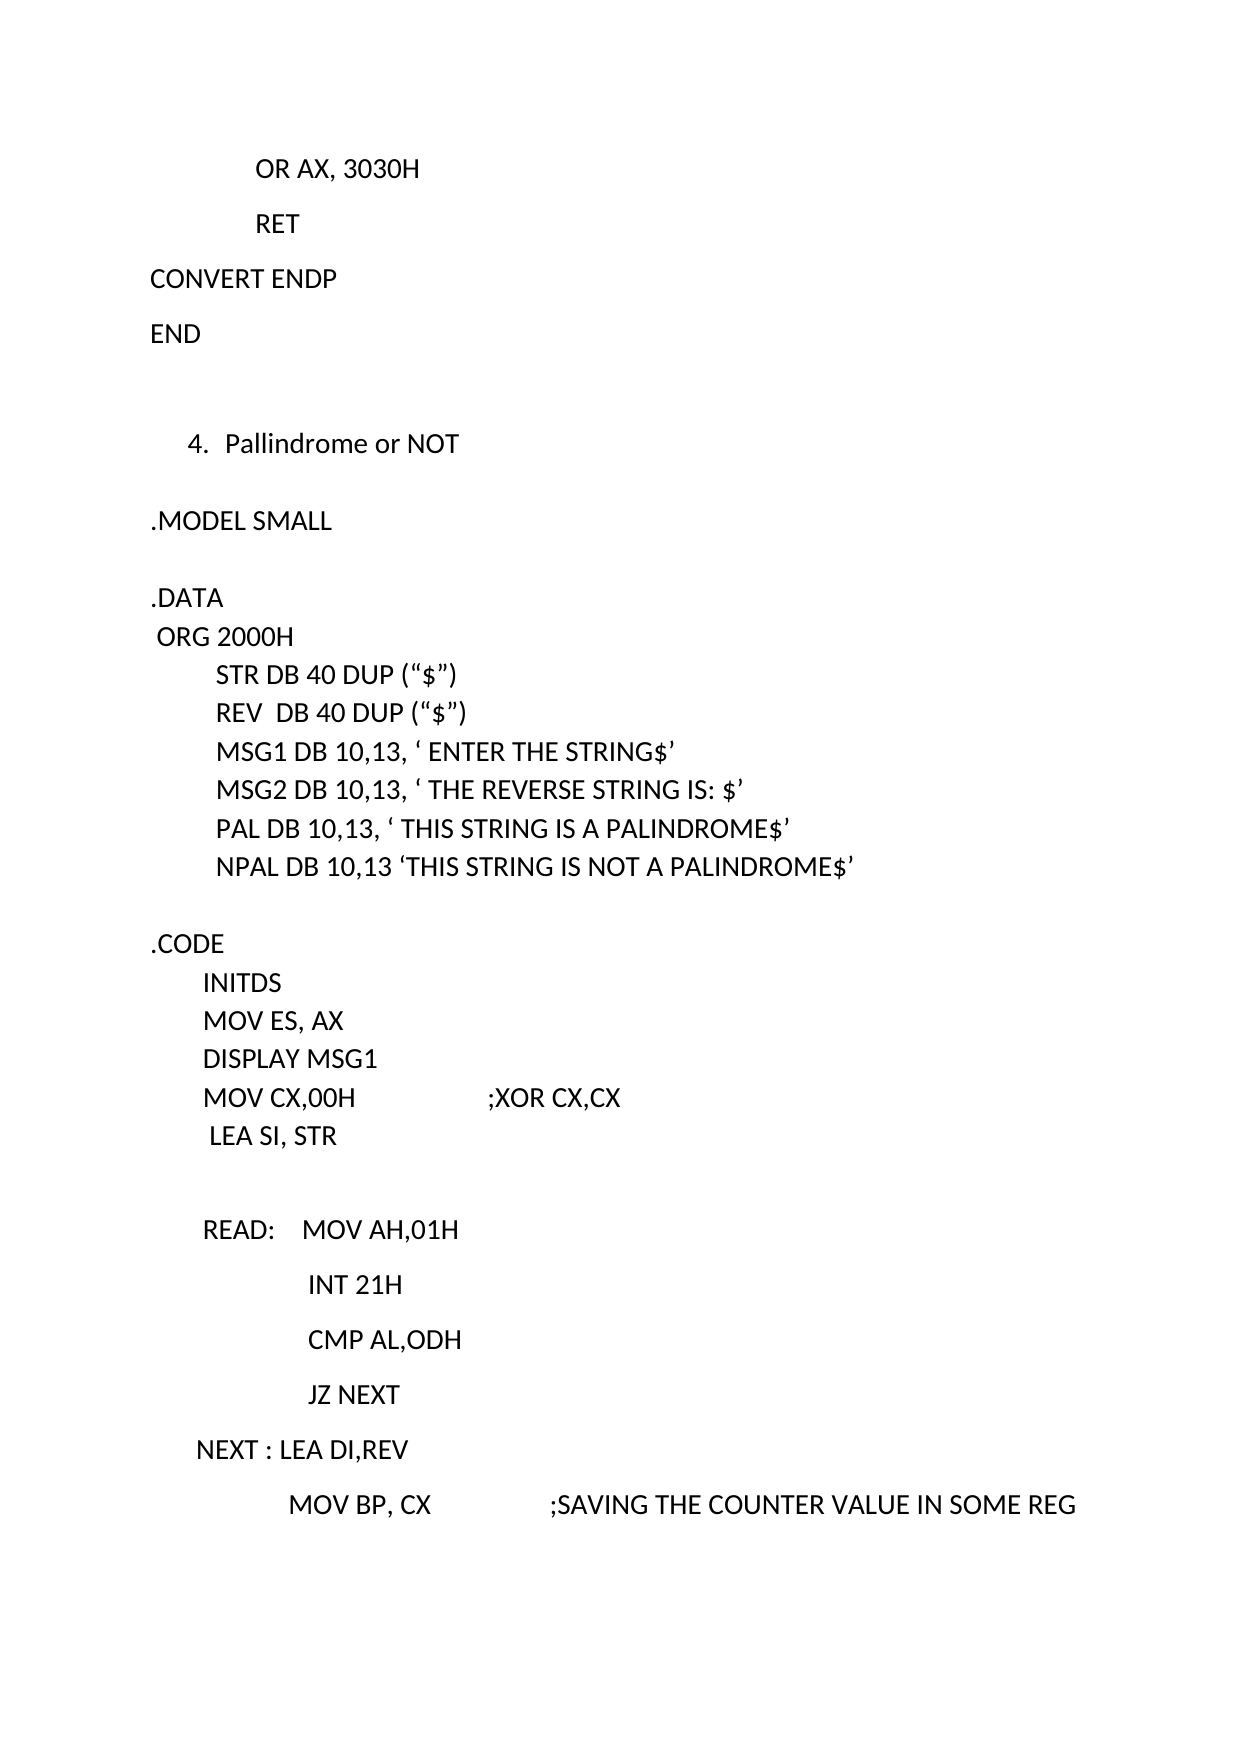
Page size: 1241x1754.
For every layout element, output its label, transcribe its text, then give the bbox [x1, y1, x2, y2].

text .CODE [150, 925, 1090, 961]
text LEA SI, STR [150, 1117, 1090, 1153]
text MOV BP, CX ;SAVING THE COUNTER VALUE IN SOME REG [150, 1486, 1090, 1522]
text RET [150, 205, 1090, 241]
text MOV CX,00H ;XOR CX,CX [150, 1079, 1090, 1114]
list Pallindrome or NOT [187, 426, 1090, 461]
text JZ NEXT [150, 1376, 1090, 1412]
text NEXT : LEA DI,REV [150, 1431, 1090, 1467]
text ORG 2000H [150, 618, 1090, 653]
text END [150, 315, 1090, 351]
text OR AX, 3030H [150, 150, 1090, 186]
text PAL DB 10,13, ‘ THIS STRING IS A PALINDROME$’ [150, 810, 1090, 846]
text .MODEL SMALL [150, 502, 1090, 538]
text READ: MOV AH,01H [150, 1211, 1090, 1247]
text NPAL DB 10,13 ‘THIS STRING IS NOT A PALINDROME$’ [150, 848, 1090, 884]
text INITDS [150, 964, 1090, 999]
text MSG1 DB 10,13, ‘ ENTER THE STRING$’ [150, 733, 1090, 769]
text MSG2 DB 10,13, ‘ THE REVERSE STRING IS: $’ [150, 771, 1090, 807]
text CMP AL,ODH [150, 1321, 1090, 1357]
text INT 21H [150, 1266, 1090, 1302]
text REV DB 40 DUP (“$”) [150, 694, 1090, 730]
text .DATA [150, 579, 1090, 615]
text MOV ES, AX [150, 1002, 1090, 1038]
text CONVERT ENDP [150, 260, 1090, 296]
text DISPLAY MSG1 [150, 1041, 1090, 1076]
text STR DB 40 DUP (“$”) [150, 656, 1090, 692]
